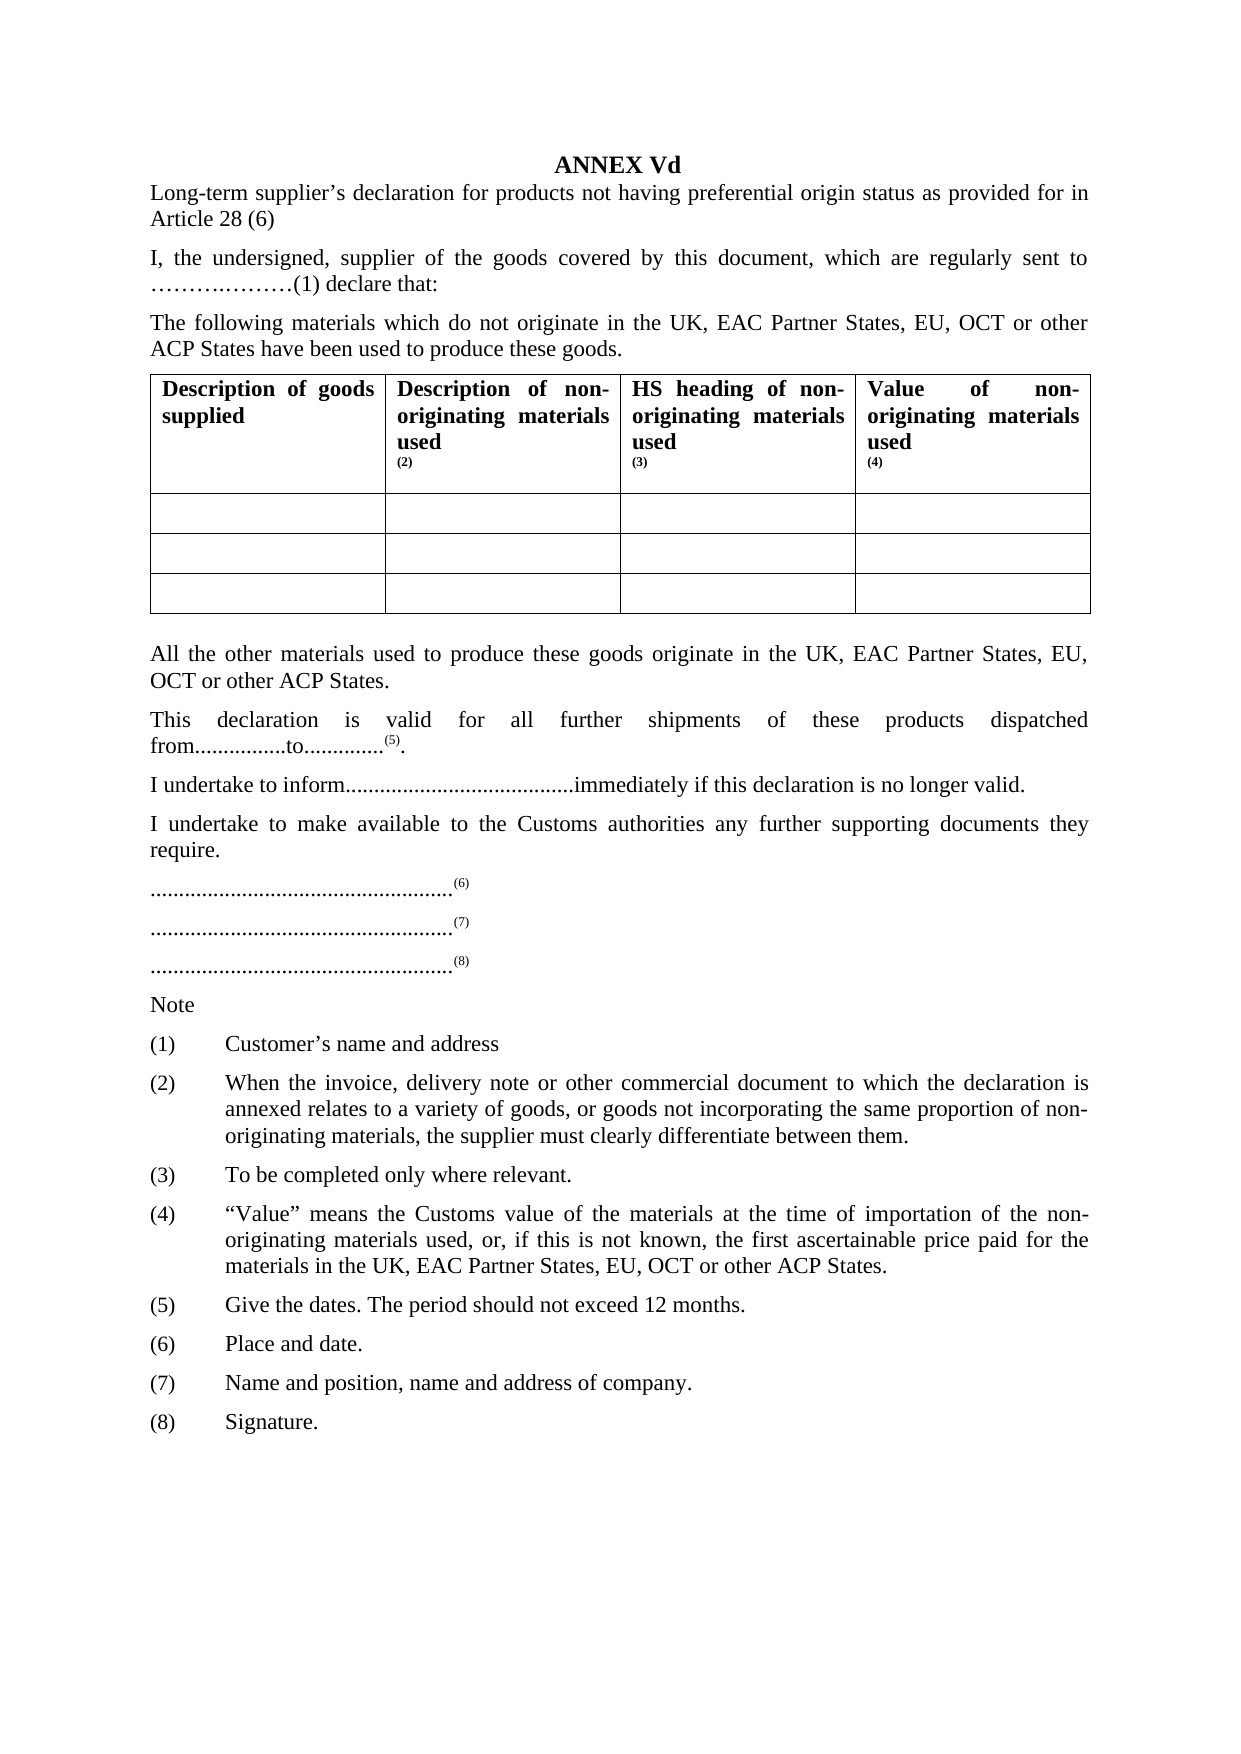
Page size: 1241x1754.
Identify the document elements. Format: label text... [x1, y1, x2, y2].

text I undertake to inform........................................immediately if this declaration is no longer valid. [150, 771, 1090, 797]
subtitle ANNEX Vd [150, 150, 1085, 179]
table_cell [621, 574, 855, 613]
list Customer’s name and address [150, 1030, 1090, 1057]
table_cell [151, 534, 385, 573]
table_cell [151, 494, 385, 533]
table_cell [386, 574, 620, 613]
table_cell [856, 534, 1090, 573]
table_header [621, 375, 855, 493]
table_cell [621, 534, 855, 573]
list To be completed only where relevant. [150, 1161, 1090, 1187]
text Long-term supplier’s declaration for products not having preferential origin status as provided for in Article 28 (6) [150, 179, 1090, 231]
text I, the undersigned, supplier of the goods covered by this document, which are regularly sent to ……….………(1) declare that: [150, 244, 1090, 297]
list When the invoice, delivery note or other commercial document to which the declaration is annexed relates to a variety of goods, or goods not incorporating the same proportion of non-originating materials, the supplier must clearly differentiate between them. [150, 1069, 1090, 1148]
text I undertake to make available to the Customs authorities any further supporting documents they require. [150, 810, 1090, 862]
text .....................................................(7) [150, 914, 1090, 940]
text The following materials which do not originate in the UK, EAC Partner States, EU, OCT or other ACP States have been used to produce these goods. [150, 309, 1090, 362]
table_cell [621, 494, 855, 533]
text .....................................................(8) [150, 953, 1090, 979]
list Name and position, name and address of company. [150, 1369, 1090, 1395]
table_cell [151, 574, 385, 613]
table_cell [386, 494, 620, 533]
list “Value” means the Customs value of the materials at the time of importation of the non-originating materials used, or, if this is not known, the first ascertainable price paid for the materials in the UK, EAC Partner States, EU, OCT or other ACP States. [150, 1199, 1090, 1279]
list Signature. [150, 1408, 1090, 1434]
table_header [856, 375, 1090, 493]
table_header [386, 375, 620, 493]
text Note [150, 991, 1090, 1018]
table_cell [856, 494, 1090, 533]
text This declaration is valid for all further shipments of these products dispatched from................to..............(5). [150, 706, 1090, 758]
text All the other materials used to produce these goods originate in the UK, EAC Partner States, EU, OCT or other ACP States. [150, 640, 1090, 693]
list Give the dates. The period should not exceed 12 months. [150, 1291, 1090, 1317]
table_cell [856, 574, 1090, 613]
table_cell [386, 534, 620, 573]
list Place and date. [150, 1330, 1090, 1356]
text .....................................................(6) [150, 875, 1090, 901]
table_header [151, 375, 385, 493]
